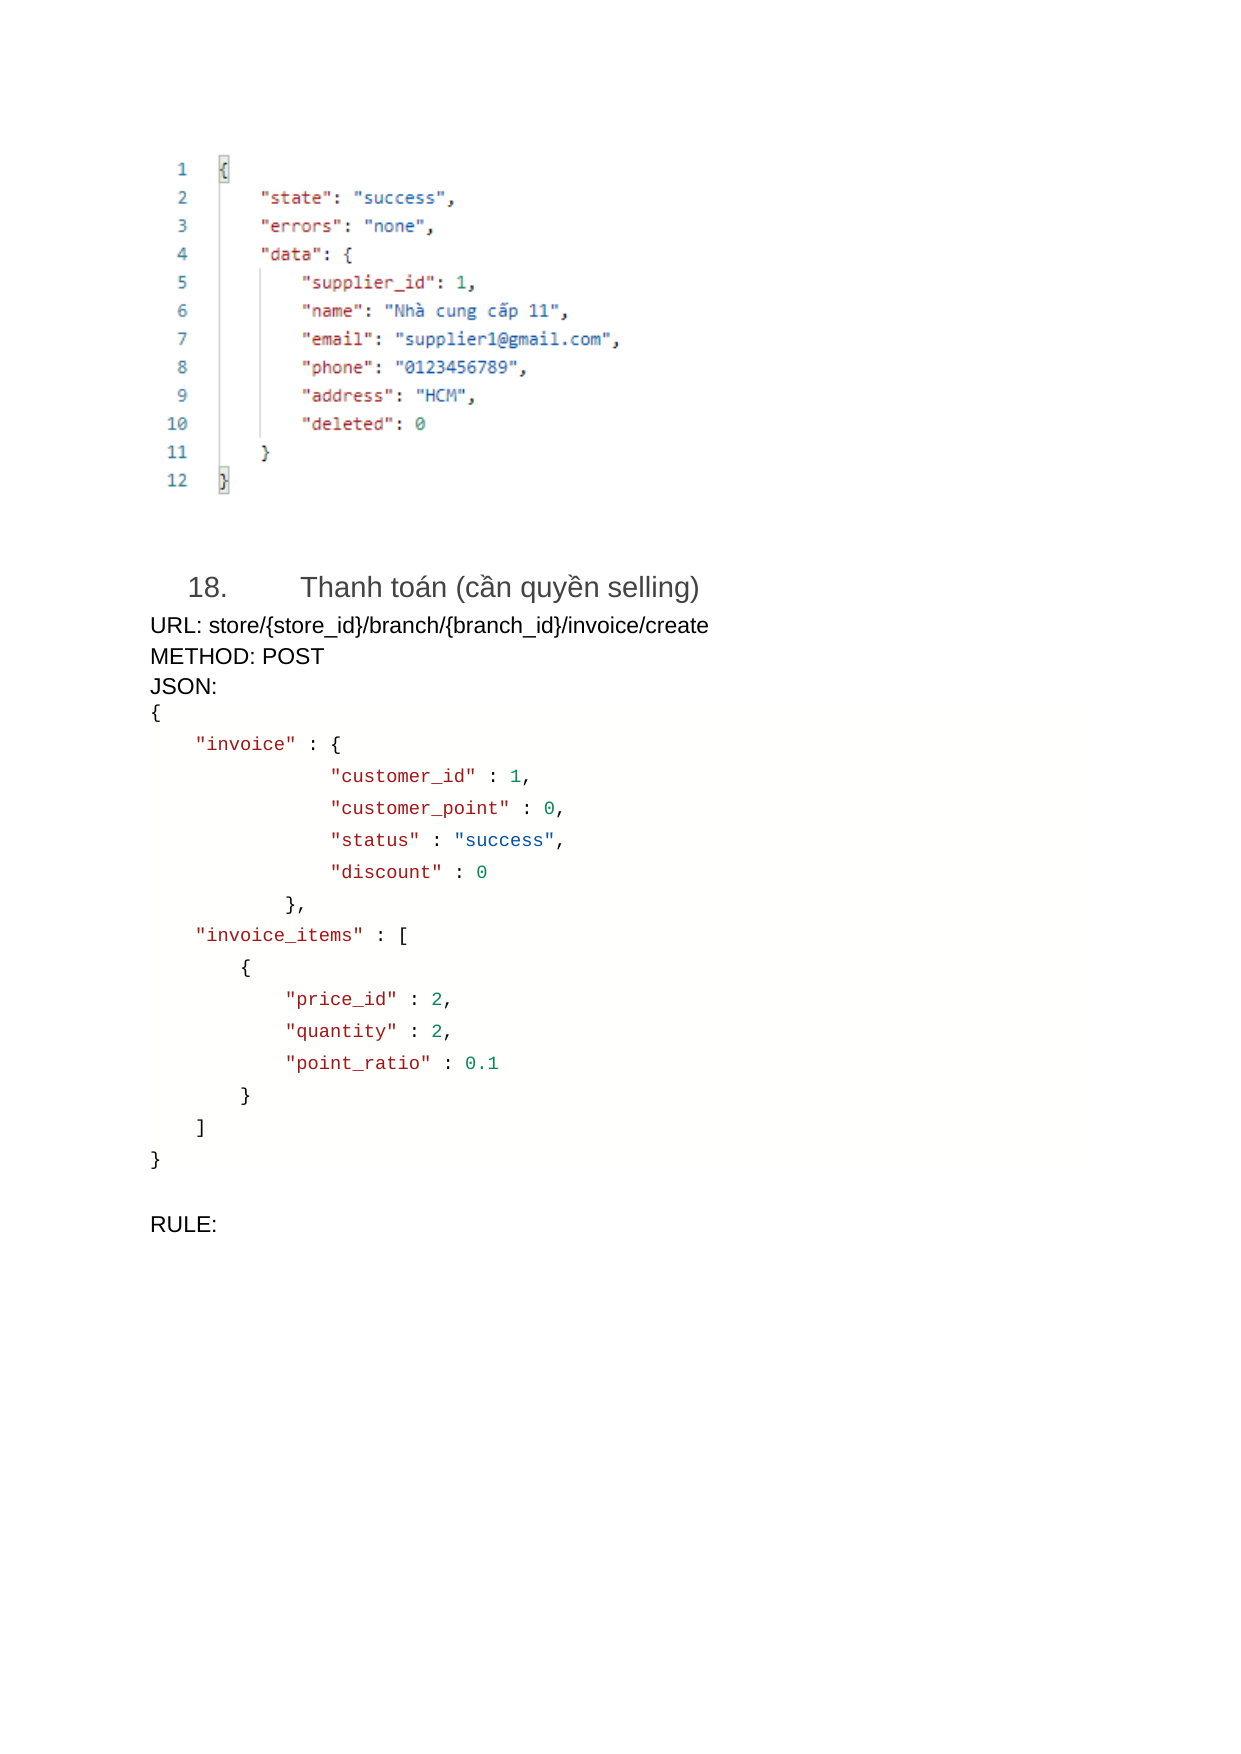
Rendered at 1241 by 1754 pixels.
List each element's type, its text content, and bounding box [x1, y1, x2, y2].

text METHOD: POST [150, 643, 1090, 669]
text "discount" : 0 [150, 862, 1090, 884]
text URL: store/{store_id}/branch/{branch_id}/invoice/create [150, 612, 1090, 639]
text } [150, 1149, 1090, 1171]
subtitle Thanh toán (cần quyền selling) [187, 571, 1090, 604]
text RULE: [150, 1211, 1090, 1238]
text "price_id" : 2, [150, 990, 1090, 1011]
text "quantity" : 2, [150, 1022, 1090, 1043]
text JSON: [150, 673, 1090, 699]
text ] [150, 1117, 1090, 1139]
text "status" : "success", [150, 831, 1090, 852]
text "invoice" : { [150, 735, 1090, 756]
text { [150, 958, 1090, 979]
text "customer_id" : 1, [150, 767, 1090, 788]
text "invoice_items" : [ [150, 926, 1090, 947]
text }, [150, 894, 1090, 916]
text "customer_point" : 0, [150, 799, 1090, 820]
text { [150, 703, 1090, 724]
picture [150, 150, 679, 504]
text } [150, 1086, 1090, 1107]
text "point_ratio" : 0.1 [150, 1054, 1090, 1075]
